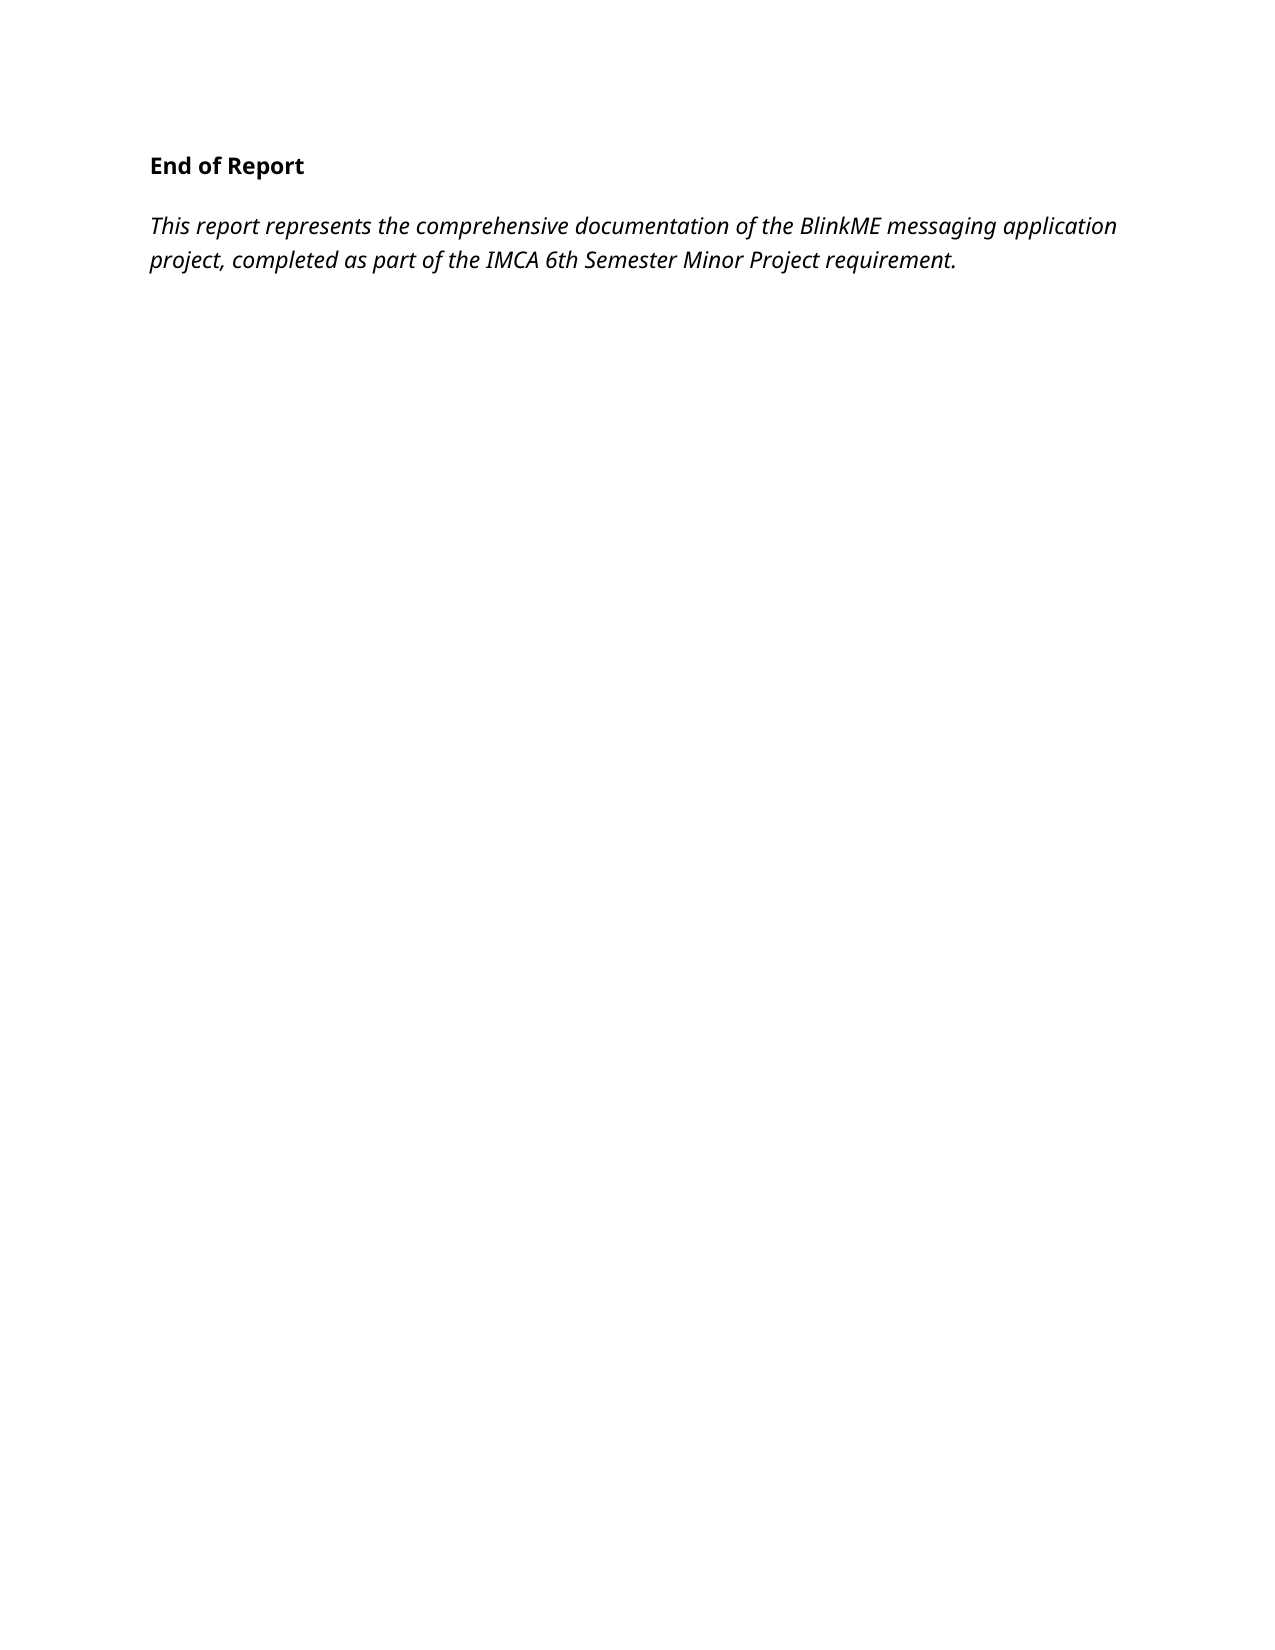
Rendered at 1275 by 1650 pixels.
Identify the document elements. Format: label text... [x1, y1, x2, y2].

text This report represents the comprehensive documentation of the BlinkME messaging application project, completed as part of the IMCA 6th Semester Minor Project requirement. [149, 210, 1125, 275]
text End of Report [149, 150, 1125, 181]
